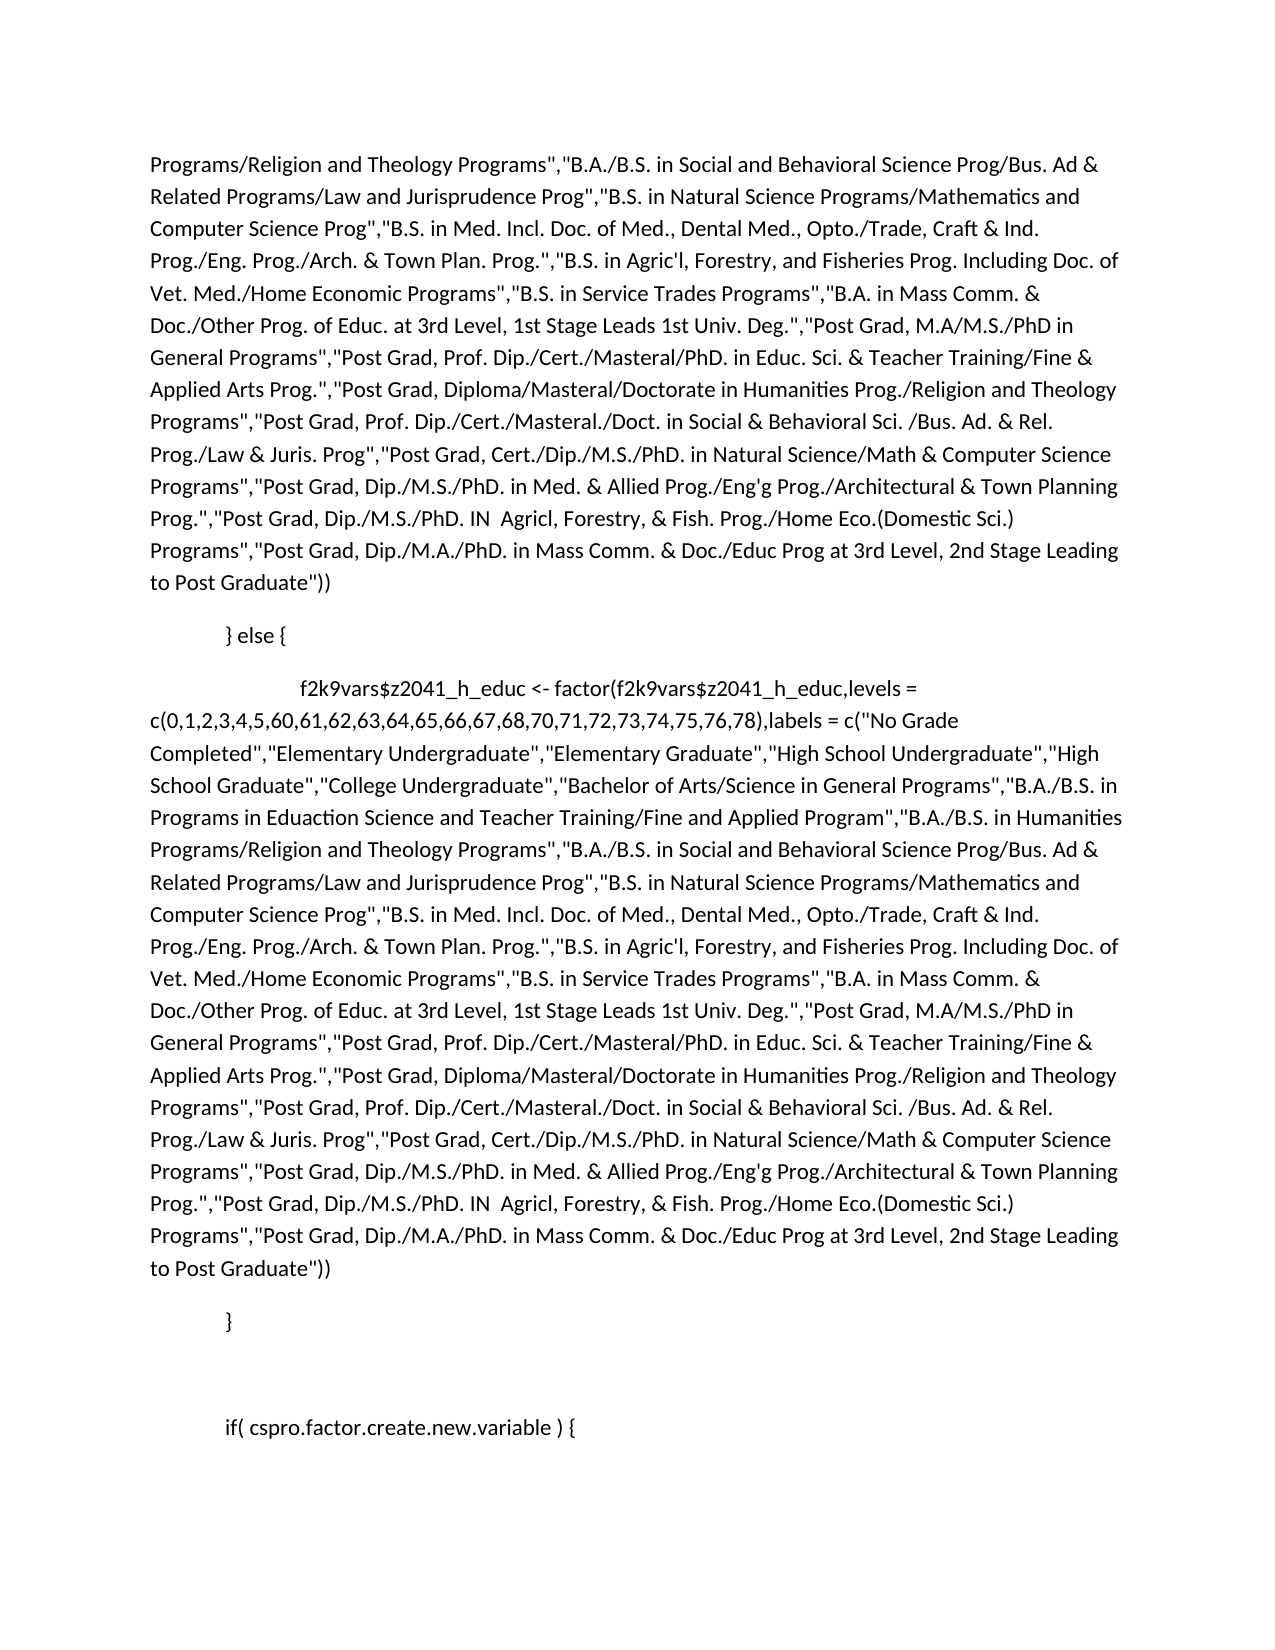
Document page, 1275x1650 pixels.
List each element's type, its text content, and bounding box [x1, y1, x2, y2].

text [150, 150, 1125, 596]
text } [150, 1307, 1125, 1335]
text if( cspro.factor.create.new.variable ) { [150, 1413, 1125, 1441]
text f2k9vars$z2041_h_educ <- factor(f2k9vars$z2041_h_educ,levels = c(0,1,2,3,4,5,60,61,62,63,64,65,66,67,68,70,71,72,73,74,75,76,78),labels = c("No Grade Completed","Elementary Undergraduate","Elementary Graduate","High School Undergraduate","High School Graduate","College Undergraduate","Bachelor of Arts/Science in General Programs","B.A./B.S. in Programs in Eduaction Science and Teacher Training/Fine and Applied Program","B.A./B.S. in Humanities Programs/Religion and Theology Programs","B.A./B.S. in Social and Behavioral Science Prog/Bus. Ad & Related Programs/Law and Jurisprudence Prog","B.S. in Natural Science Programs/Mathematics and Computer Science Prog","B.S. in Med. Incl. Doc. of Med., Dental Med., Opto./Trade, Craft & Ind. Prog./Eng. Prog./Arch. & Town Plan. Prog.","B.S. in Agric'l, Forestry, and Fisheries Prog. Including Doc. of Vet. Med./Home Economic Programs","B.S. in Service Trades Programs","B.A. in Mass Comm. & Doc./Other Prog. of Educ. at 3rd Level, 1st Stage Leads 1st Univ. Deg.","Post Grad, M.A/M.S./PhD in General Programs","Post Grad, Prof. Dip./Cert./Masteral/PhD. in Educ. Sci. & Teacher Training/Fine & Applied Arts Prog.","Post Grad, Diploma/Masteral/Doctorate in Humanities Prog./Religion and Theology Programs","Post Grad, Prof. Dip./Cert./Masteral./Doct. in Social & Behavioral Sci. /Bus. Ad. & Rel. Prog./Law & Juris. Prog","Post Grad, Cert./Dip./M.S./PhD. in Natural Science/Math & Computer Science Programs","Post Grad, Dip./M.S./PhD. in Med. & Allied Prog./Eng'g Prog./Architectural & Town Planning Prog.","Post Grad, Dip./M.S./PhD. IN Agricl, Forestry, & Fish. Prog./Home Eco.(Domestic Sci.) Programs","Post Grad, Dip./M.A./PhD. in Mass Comm. & Doc./Educ Prog at 3rd Level, 2nd Stage Leading to Post Graduate")) [150, 674, 1125, 1282]
text } else { [150, 621, 1125, 649]
